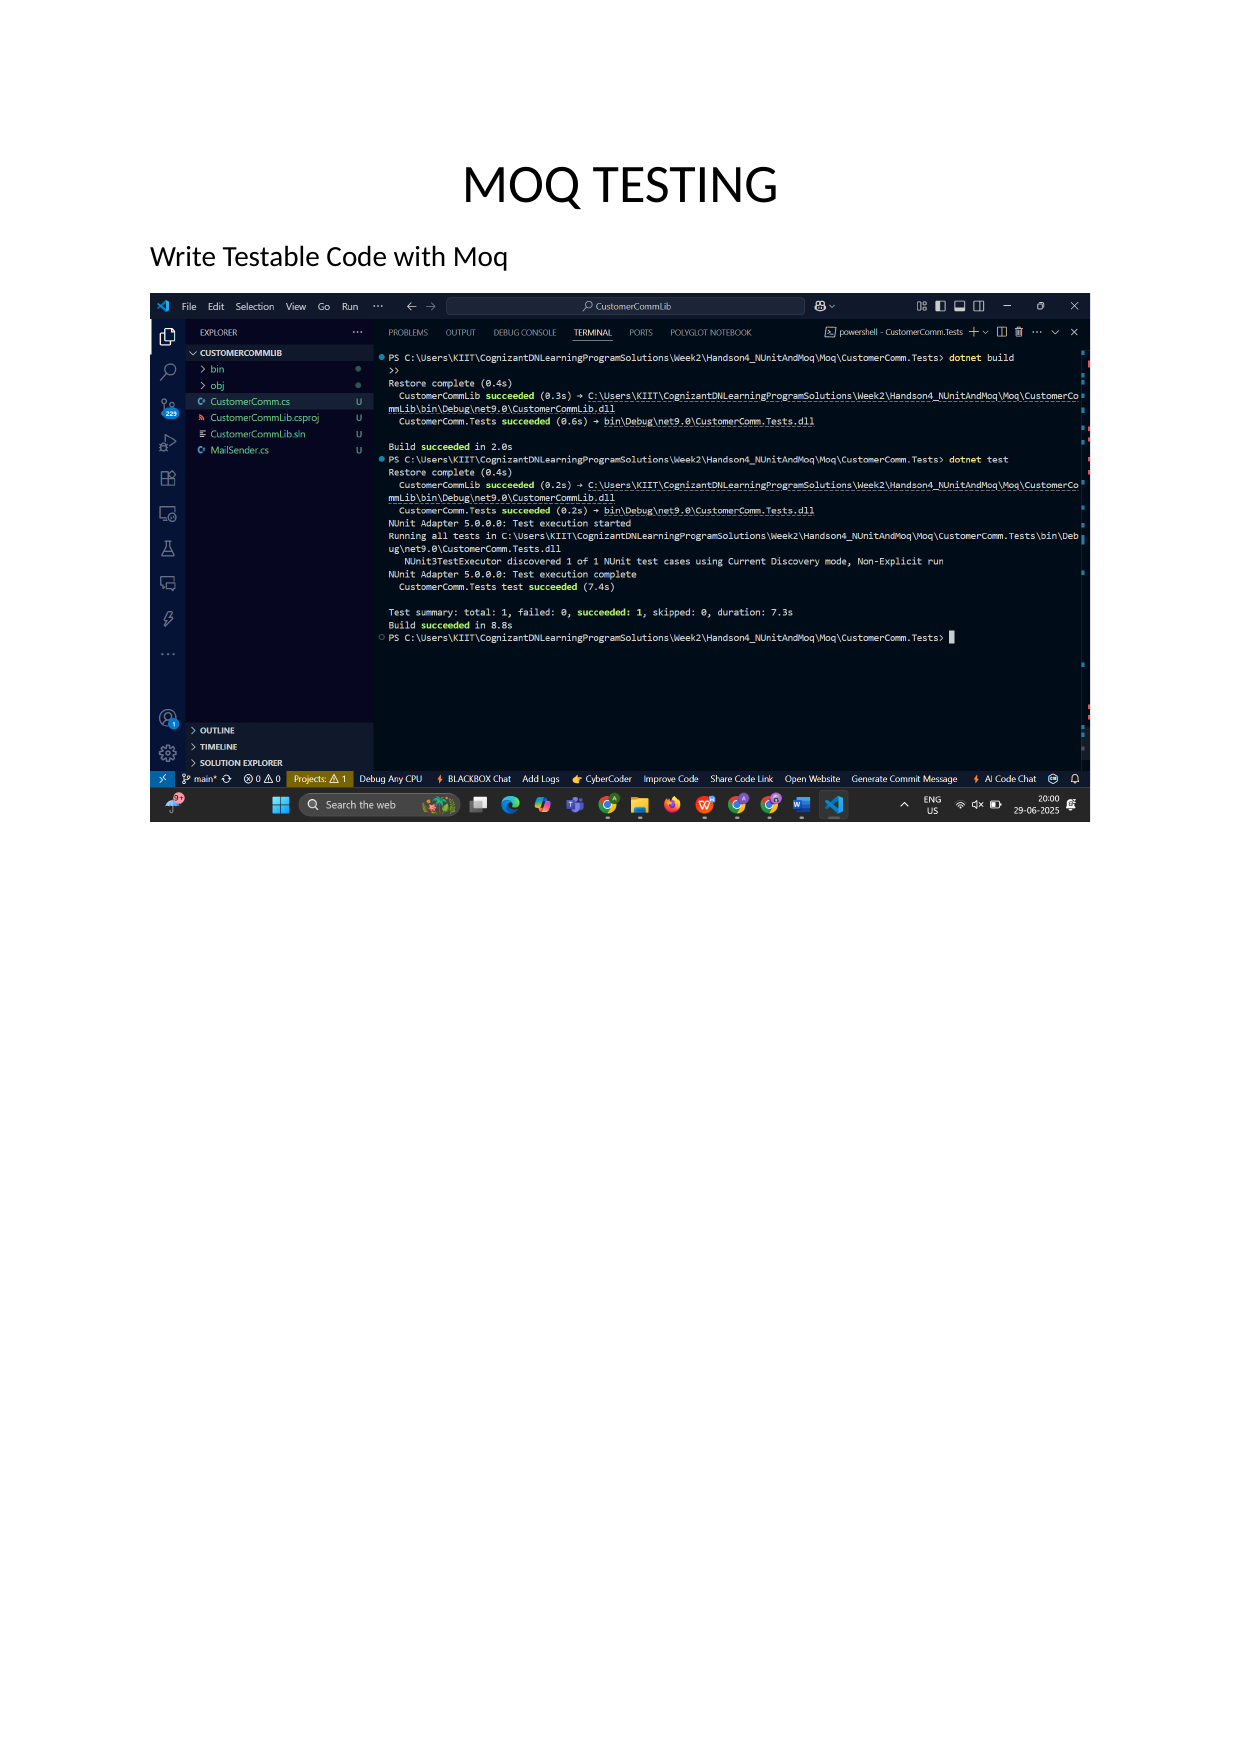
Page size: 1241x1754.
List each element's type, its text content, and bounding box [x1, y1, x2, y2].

text MOQ TESTING [150, 150, 1090, 216]
picture [150, 293, 1091, 822]
text Write Testable Code with Moq [150, 238, 1090, 274]
